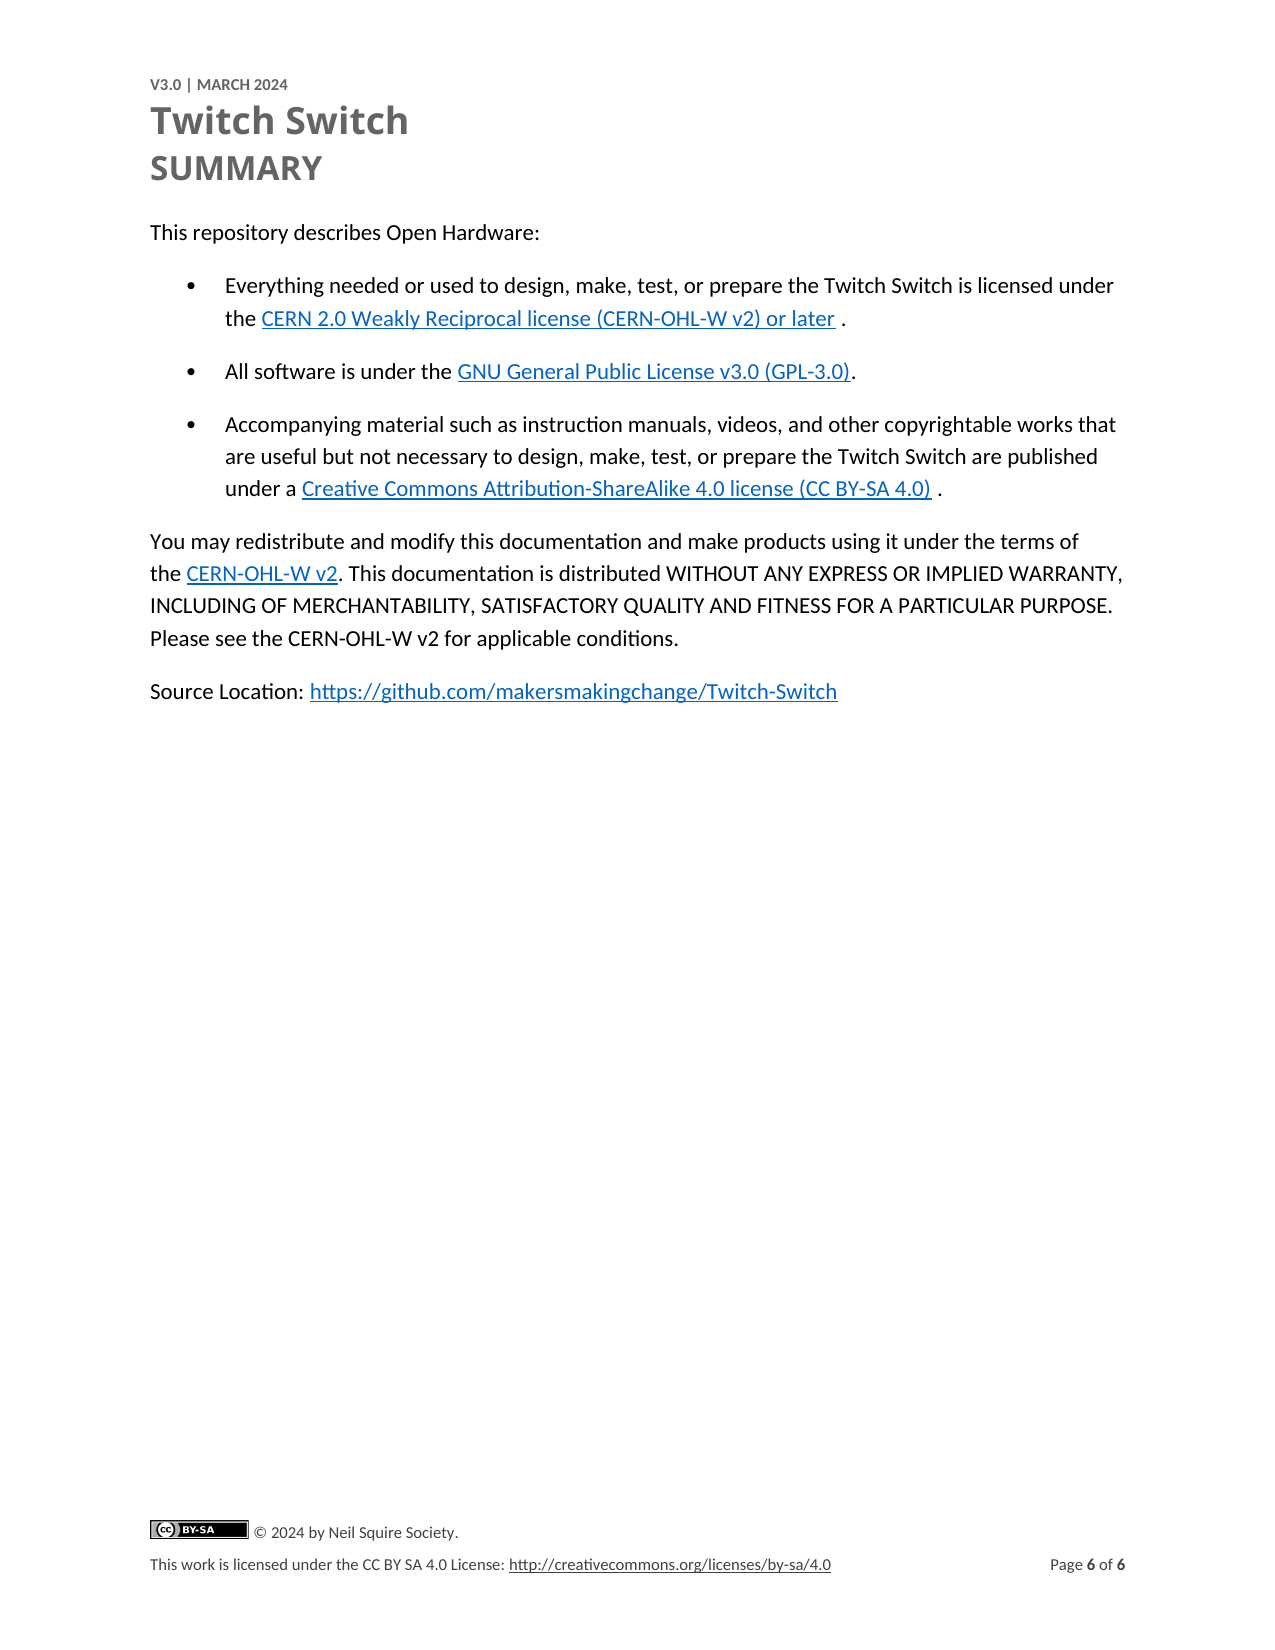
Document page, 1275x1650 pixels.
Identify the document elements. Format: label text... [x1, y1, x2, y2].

text You may redistribute and modify this documentation and make products using it under the terms of the CERN-OHL-W v2. This documentation is distributed WITHOUT ANY EXPRESS OR IMPLIED WARRANTY, INCLUDING OF MERCHANTABILITY, SATISFACTORY QUALITY AND FITNESS FOR A PARTICULAR PURPOSE. Please see the CERN-OHL-W v2 for applicable conditions. [150, 527, 1125, 652]
text This repository describes Open Hardware: [150, 218, 1125, 247]
text Source Location: https://github.com/makersmakingchange/Twitch-Switch [150, 677, 1125, 705]
picture [150, 1520, 249, 1539]
list Accompanying material such as instruction manuals, videos, and other copyrightable works that are useful but not necessary to design, make, test, or prepare the Twitch Switch are published under a Creative Commons Attribution-ShareAlike 4.0 license (CC BY-SA 4.0) . [187, 410, 1125, 502]
list All software is under the GNU General Public License v3.0 (GPL-3.0). [187, 357, 1125, 385]
list Everything needed or used to design, make, test, or prepare the Twitch Switch is licensed under the CERN 2.0 Weakly Reciprocal license (CERN-OHL-W v2) or later . [187, 272, 1125, 332]
